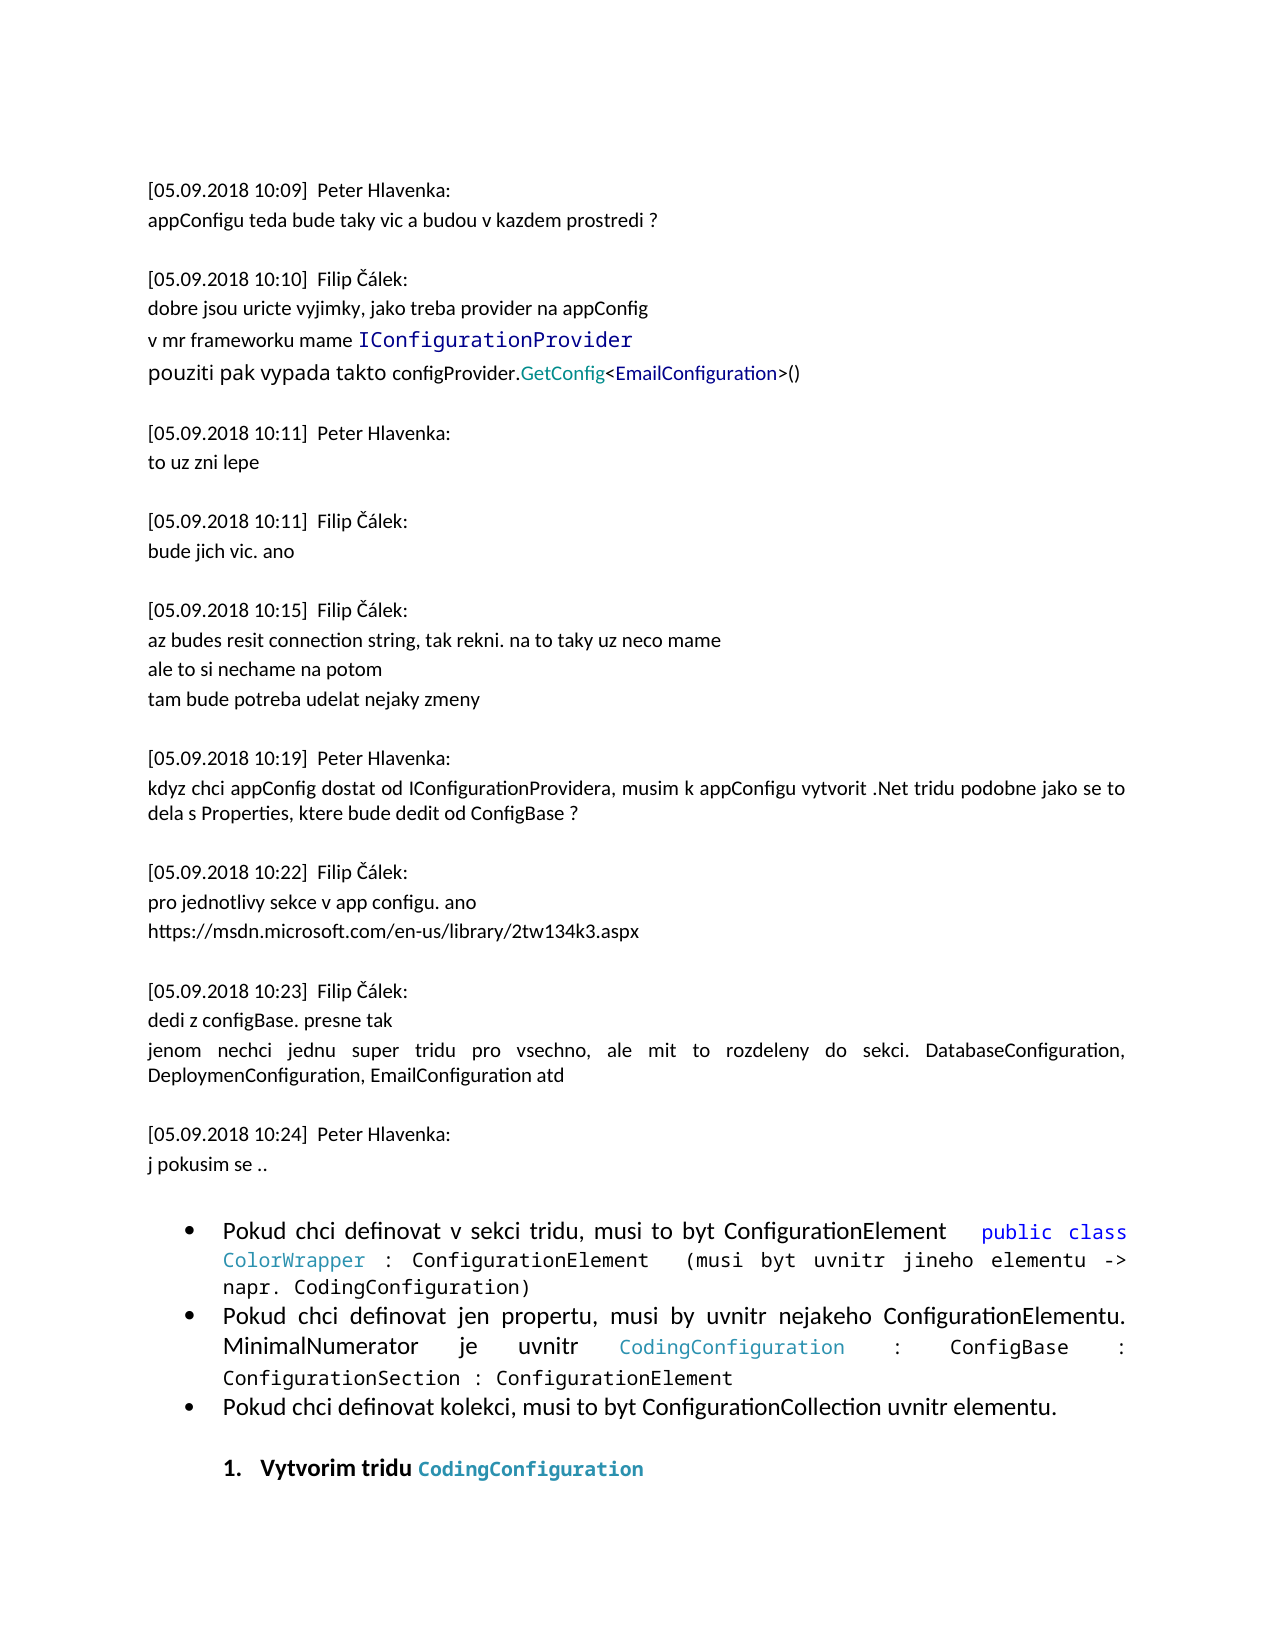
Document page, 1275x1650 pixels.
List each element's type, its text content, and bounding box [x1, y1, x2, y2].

text tam bude potreba udelat nejaky zmeny [148, 686, 1127, 712]
text https://msdn.microsoft.com/en-us/library/2tw134k3.aspx [148, 919, 1127, 944]
text dedi z configBase. presne tak [148, 1007, 1127, 1033]
text pouziti pak vypada takto configProvider.GetConfig<EmailConfiguration>() [148, 358, 1127, 386]
text [‎05.‎09.‎2018 10:11] Filip Čálek: [148, 509, 1127, 534]
text to uz zni lepe [148, 449, 1127, 475]
text v mr frameworku mame IConfigurationProvider [148, 325, 1127, 353]
text [‎05.‎09.‎2018 10:11] Peter Hlavenka: [148, 420, 1127, 445]
text [‎05.‎09.‎2018 10:22] Filip Čálek: [148, 859, 1127, 885]
text jenom nechci jednu super tridu pro vsechno, ale mit to rozdeleny do sekci. DatabaseConfiguration, DeploymenConfiguration, EmailConfiguration atd [148, 1037, 1127, 1088]
text appConfigu teda bude taky vic a budou v kazdem prostredi ? [148, 207, 1127, 232]
list Pokud chci definovat v sekci tridu, musi to byt ConfigurationElement public class ColorWrapper : ConfigurationElement (musi byt uvnitr jineho elementu -> napr. CodingConfiguration) [185, 1215, 1127, 1300]
text pro jednotlivy sekce v app configu. ano [148, 889, 1127, 914]
list Pokud chci definovat kolekci, musi to byt ConfigurationCollection uvnitr elementu. [185, 1391, 1127, 1422]
text [‎05.‎09.‎2018 10:24] Peter Hlavenka: [148, 1122, 1127, 1147]
text [‎05.‎09.‎2018 10:09] Peter Hlavenka: [148, 177, 1127, 203]
text bude jich vic. ano [148, 538, 1127, 564]
text [‎05.‎09.‎2018 10:10] Filip Čálek: [148, 266, 1127, 291]
list Pokud chci definovat jen propertu, musi by uvnitr nejakeho ConfigurationElementu. MinimalNumerator je uvnitr CodingConfiguration : ConfigBase : ConfigurationSection : ConfigurationElement [185, 1300, 1127, 1391]
text az budes resit connection string, tak rekni. na to taky uz neco mame [148, 627, 1127, 652]
list Vytvorim tridu CodingConfiguration [223, 1452, 1127, 1483]
text dobre jsou uricte vyjimky, jako treba provider na appConfig [148, 296, 1127, 321]
text j pokusim se .. [148, 1151, 1127, 1177]
text kdyz chci appConfig dostat od IConfigurationProvidera, musim k appConfigu vytvorit .Net tridu podobne jako se to dela s Properties, ktere bude dedit od ConfigBase ? [148, 775, 1127, 826]
text [‎05.‎09.‎2018 10:19] Peter Hlavenka: [148, 745, 1127, 771]
text ale to si nechame na potom [148, 657, 1127, 682]
text [‎05.‎09.‎2018 10:23] Filip Čálek: [148, 978, 1127, 1003]
text [‎05.‎09.‎2018 10:15] Filip Čálek: [148, 597, 1127, 623]
